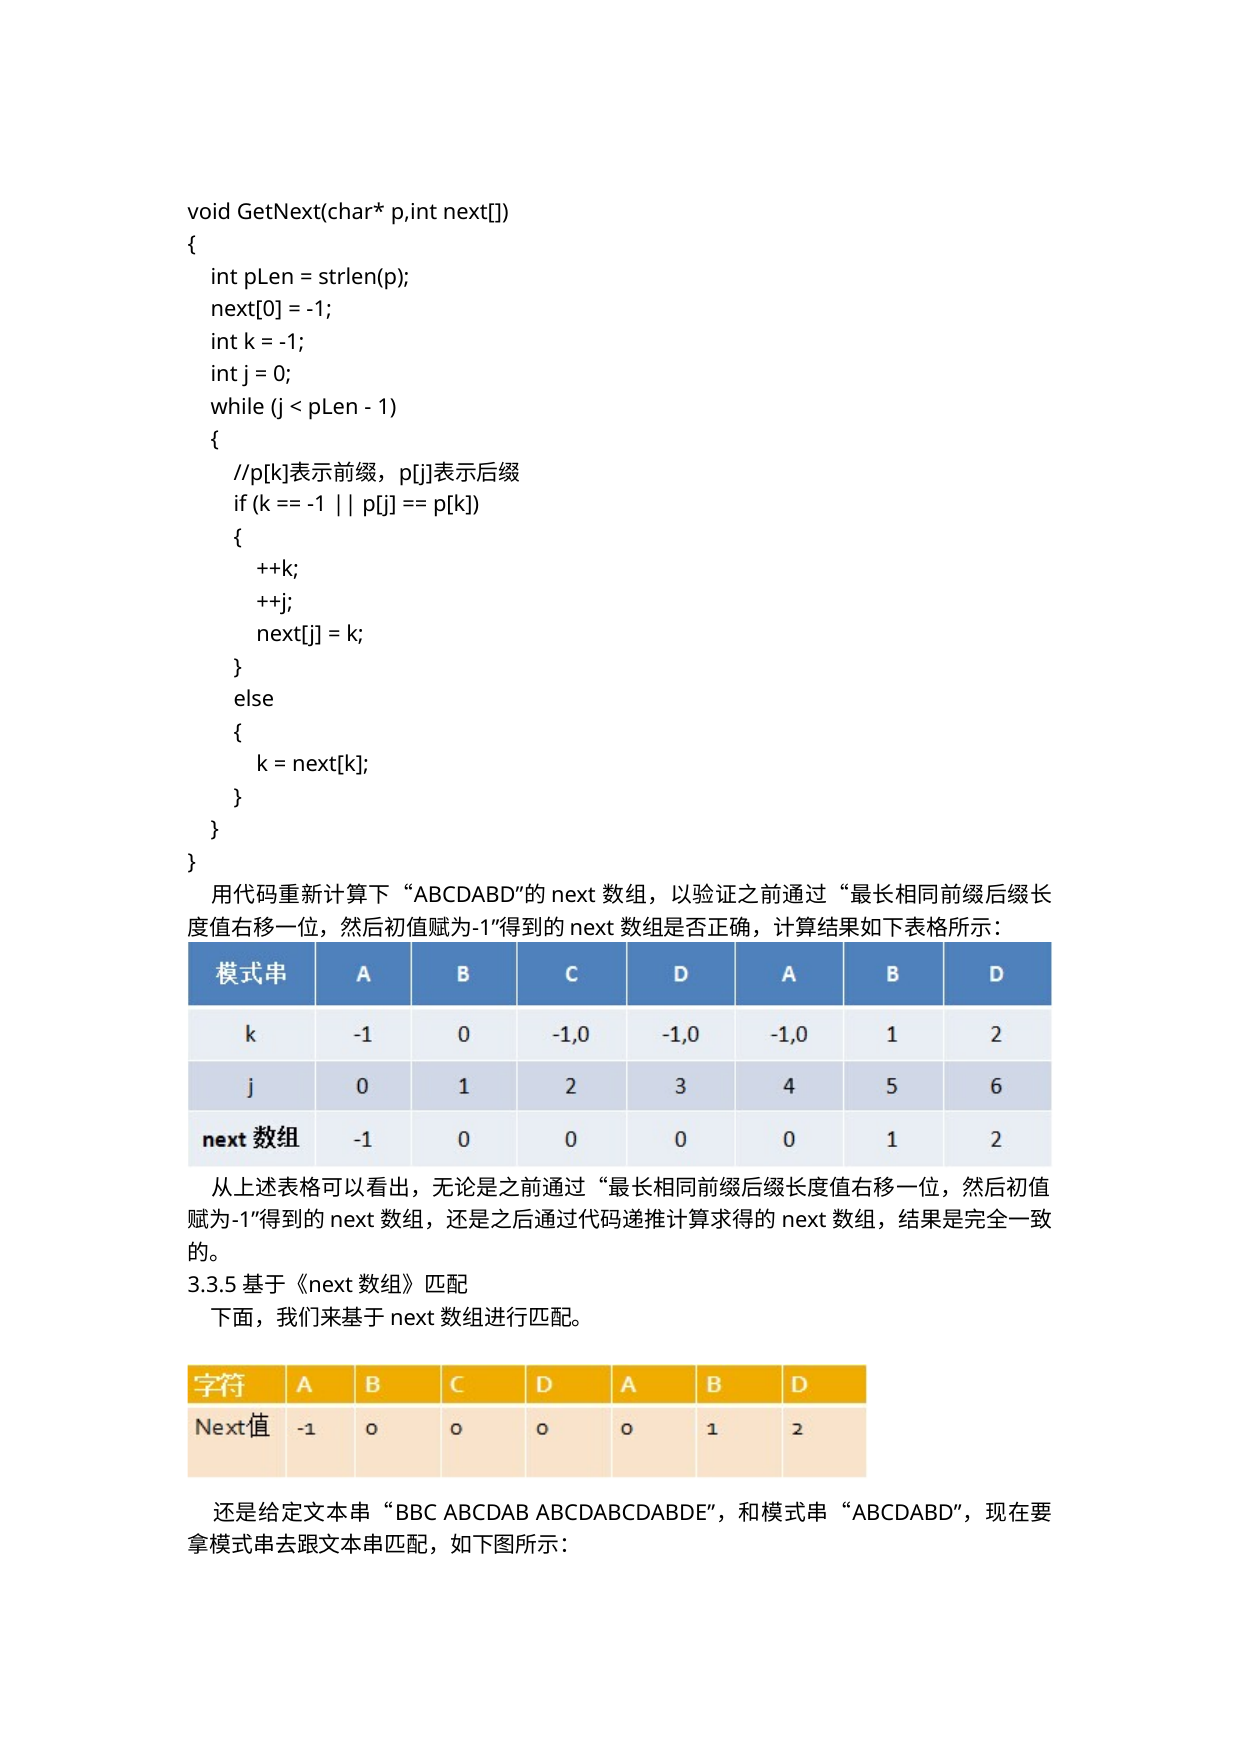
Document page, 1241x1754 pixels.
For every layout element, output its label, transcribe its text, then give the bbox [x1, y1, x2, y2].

text if (k == -1 || p[j] == p[k]) [187, 487, 1053, 519]
text next[j] = k; [187, 617, 1053, 649]
text ++j; [187, 584, 1053, 617]
text { [187, 227, 1053, 259]
text } [187, 812, 1053, 844]
text k = next[k]; [187, 747, 1053, 779]
text } [187, 779, 1053, 812]
picture [187, 942, 1053, 1168]
text int pLen = strlen(p); [187, 259, 1053, 292]
text 3.3.5 基于《next 数组》匹配 [187, 1267, 1053, 1299]
text 用代码重新计算下“ABCDABD”的next 数组，以验证之前通过“最长相同前缀后缀长度值右移一位，然后初值赋为-1”得到的next 数组是否正确，计算结果如下表格所示： [187, 877, 1053, 942]
text void GetNext(char* p,int next[]) [187, 194, 1053, 227]
text 从上述表格可以看出，无论是之前通过“最长相同前缀后缀长度值右移一位，然后初值赋为-1”得到的next 数组，还是之后通过代码递推计算求得的next 数组，结果是完全一致的。 [187, 1169, 1053, 1267]
text int j = 0; [187, 357, 1053, 389]
text } [187, 844, 1053, 877]
text { [187, 714, 1053, 747]
picture [187, 1364, 868, 1479]
text else [187, 682, 1053, 714]
text //p[k]表示前缀，p[j]表示后缀 [187, 454, 1053, 487]
text int k = -1; [187, 324, 1053, 357]
text { [187, 422, 1053, 454]
text while (j < pLen - 1) [187, 389, 1053, 422]
text { [187, 519, 1053, 552]
text } [187, 649, 1053, 682]
text 下面，我们来基于next 数组进行匹配。 [187, 1299, 1053, 1332]
text ++k; [187, 552, 1053, 584]
text 还是给定文本串“BBC ABCDAB ABCDABCDABDE”，和模式串“ABCDABD”，现在要拿模式串去跟文本串匹配，如下图所示： [187, 1494, 1053, 1559]
text next[0] = -1; [187, 292, 1053, 324]
